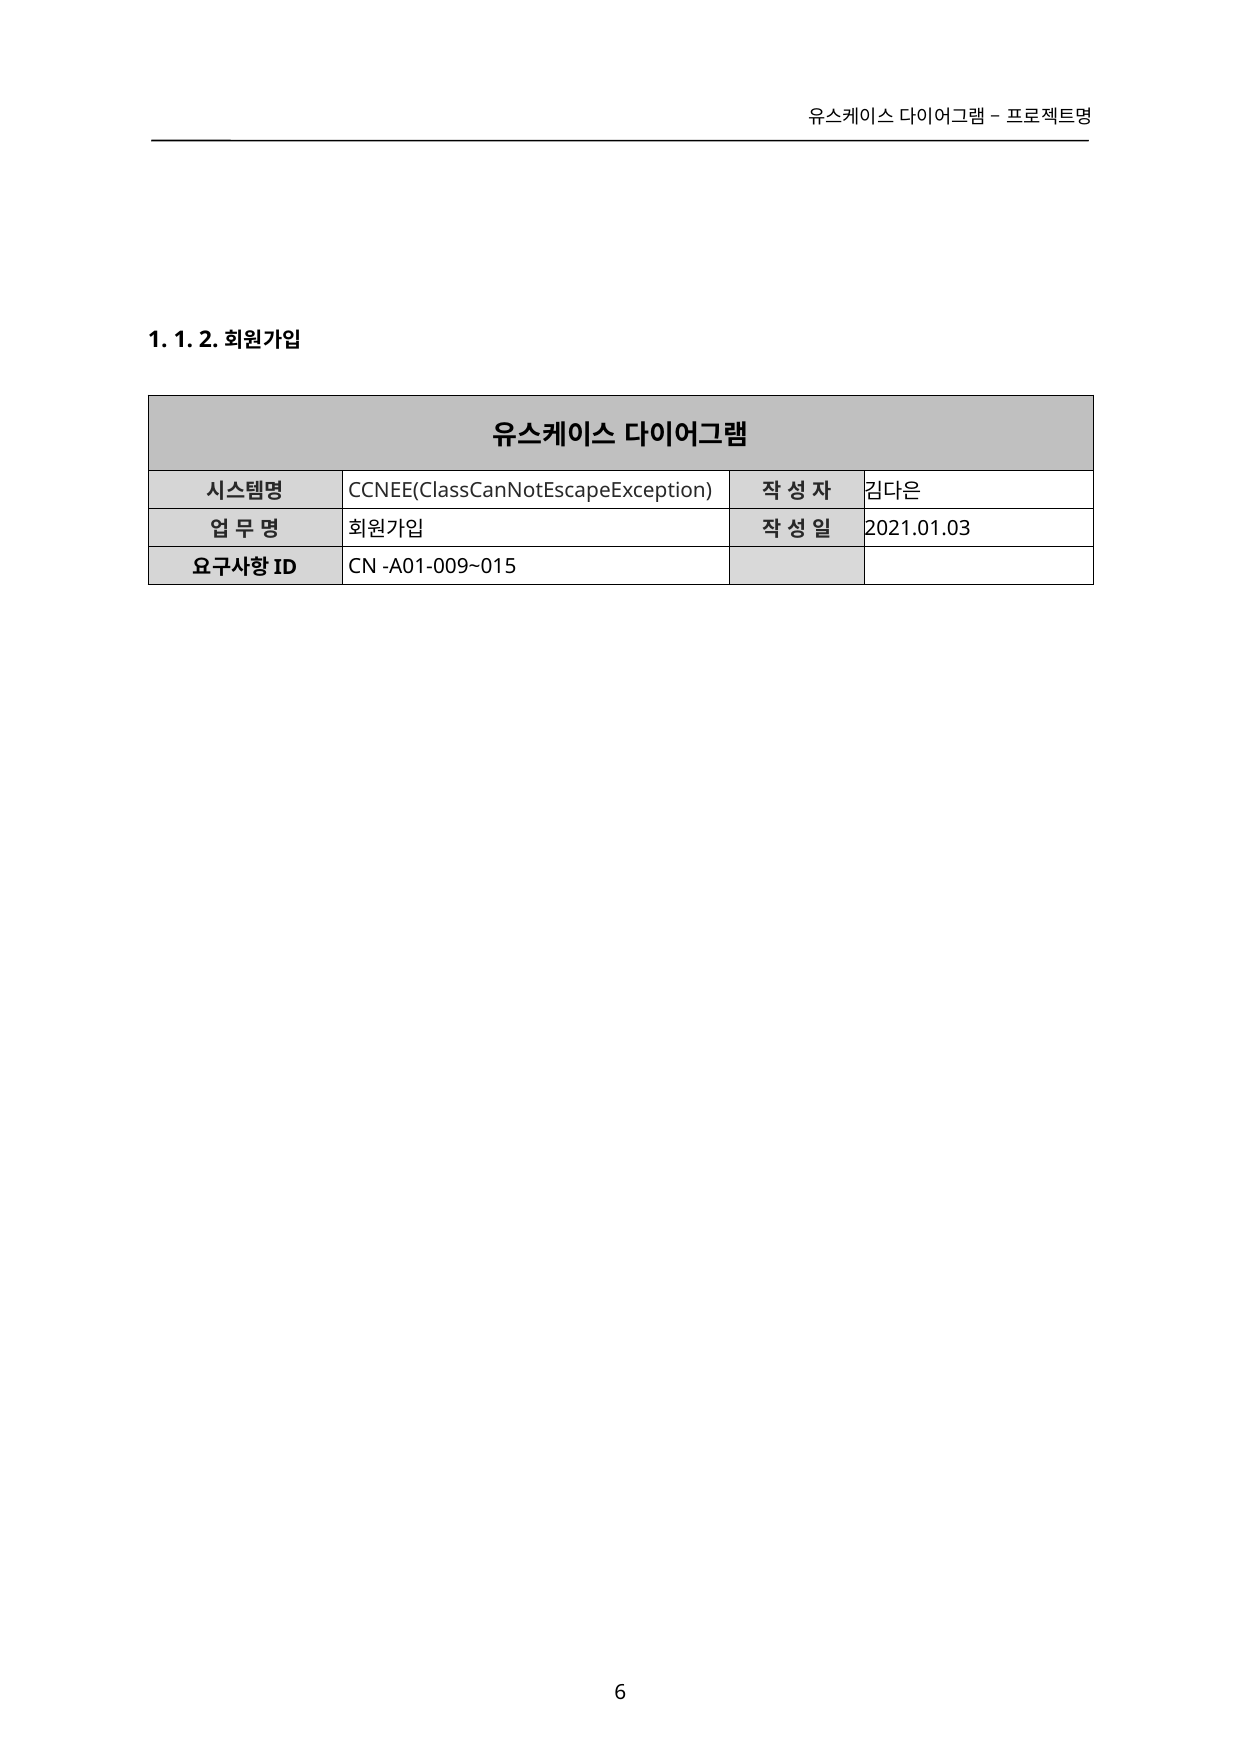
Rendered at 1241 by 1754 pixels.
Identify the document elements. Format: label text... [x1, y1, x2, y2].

table_cell [730, 547, 864, 584]
table_header 유스케이스 다이어그램 [149, 396, 1093, 470]
table_cell 업 무 명 [149, 509, 342, 546]
table_cell CN -A01-009~015 [343, 547, 729, 584]
table_cell 요구사항ID [149, 547, 342, 584]
table_cell CCNEE(ClassCanNotEscapeException) [343, 471, 729, 508]
table_cell 작 성 자 [730, 471, 864, 508]
table_cell 시스템명 [149, 471, 342, 508]
table_cell [865, 547, 1093, 584]
title 1. 1. 2. 회원가입 [148, 319, 1092, 357]
table_cell 작 성 일 [730, 509, 864, 546]
table_cell 회원가입 [343, 509, 729, 546]
table_cell 2021.01.03 [865, 509, 1093, 546]
table_cell 김다은 [865, 471, 1093, 508]
